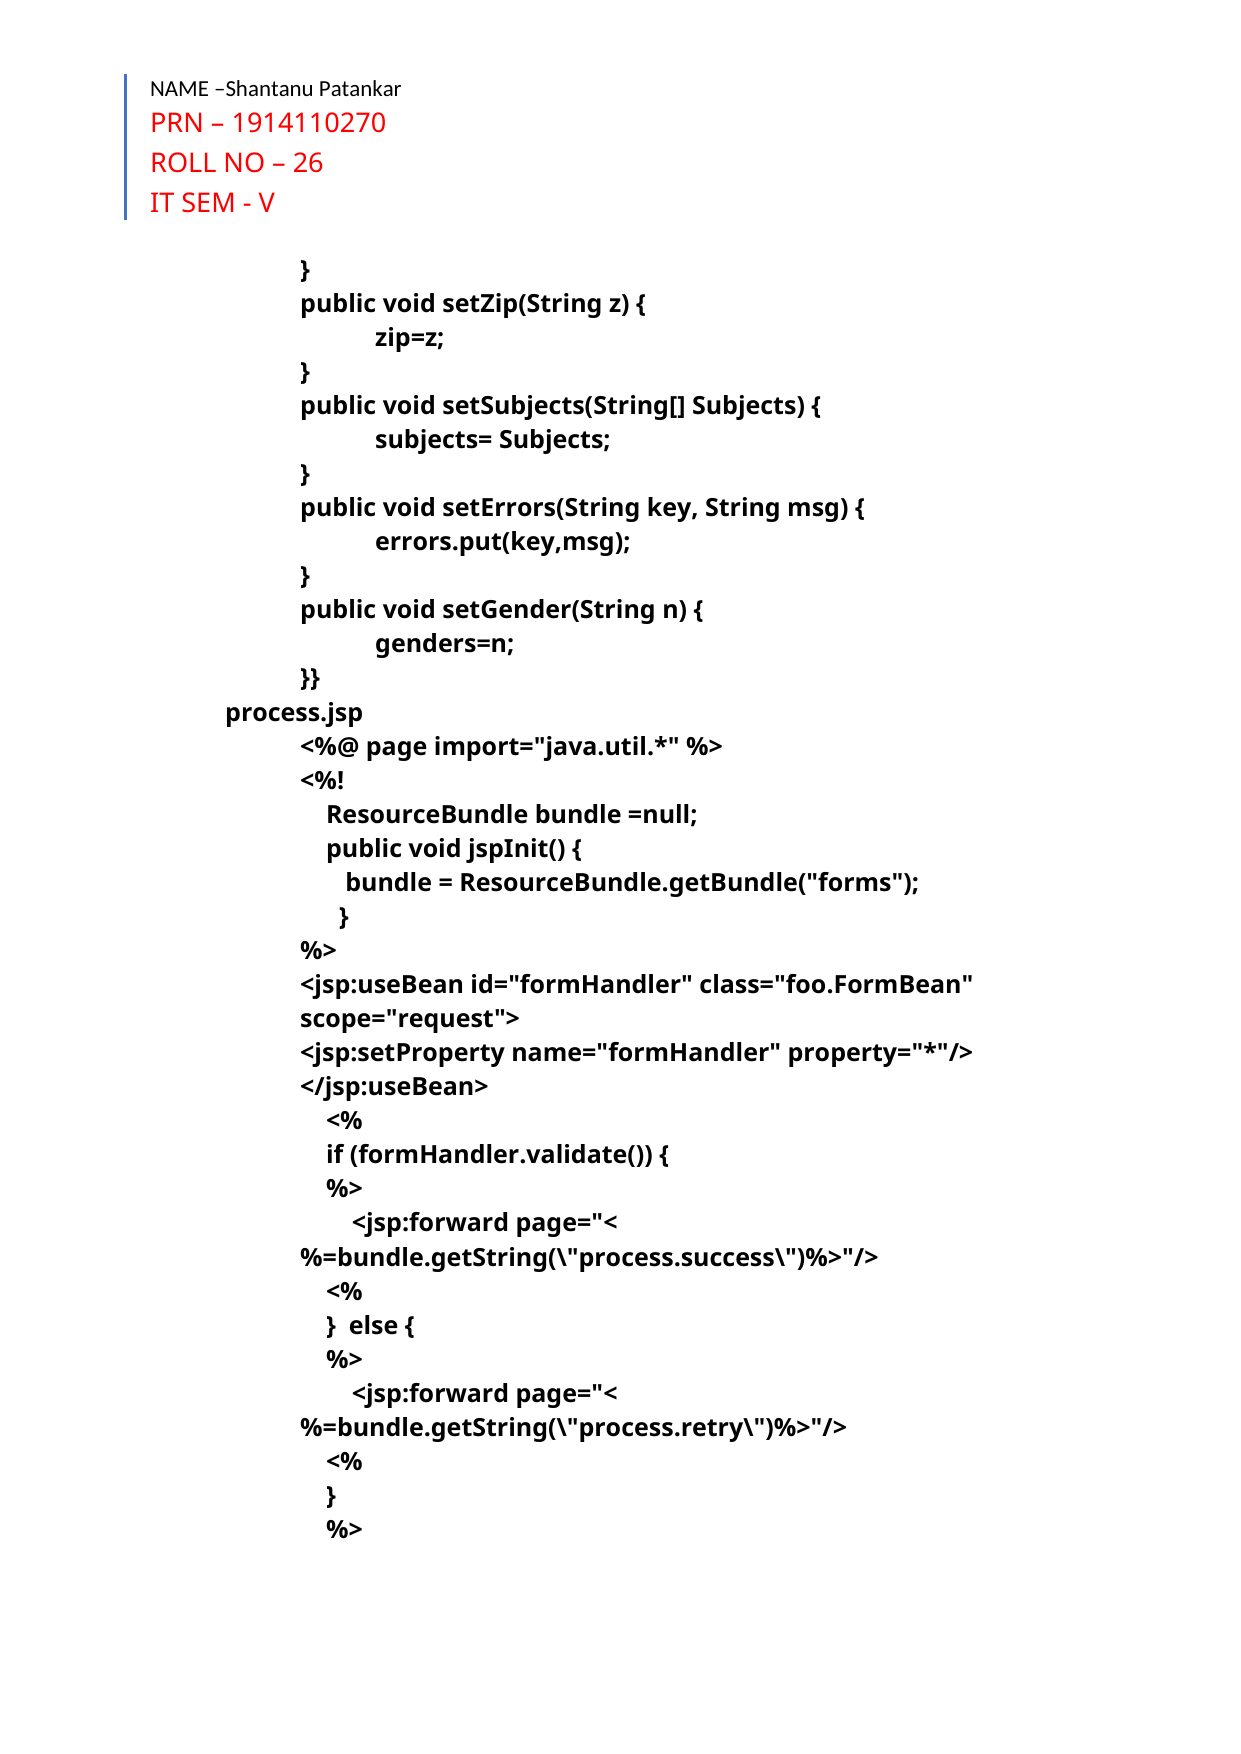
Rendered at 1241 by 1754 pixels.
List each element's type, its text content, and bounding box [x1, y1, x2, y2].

text } [225, 456, 1090, 490]
text }} [225, 660, 1090, 694]
text zip=z; [225, 319, 1090, 353]
text <jsp:forward page="<%=bundle.getString(\"process.retry\")%>"/> [300, 1375, 1090, 1443]
text <% [300, 1273, 1090, 1307]
text public void jspInit() { [300, 830, 1090, 864]
text <% [300, 1443, 1090, 1478]
text } [225, 558, 1090, 592]
text %> [300, 1341, 1090, 1375]
text subjects= Subjects; [225, 422, 1090, 456]
text <% [300, 1103, 1090, 1137]
text } [225, 251, 1090, 285]
text <%@ page import="java.util.*" %> [300, 728, 1090, 762]
text } else { [300, 1307, 1090, 1341]
text <jsp:setProperty name="formHandler" property="*"/> [300, 1035, 1090, 1069]
text <%! [300, 762, 1090, 796]
text public void setZip(String z) { [225, 285, 1090, 319]
text process.jsp [225, 694, 1090, 728]
text %> [300, 933, 1090, 967]
text } [225, 353, 1090, 388]
text errors.put(key,msg); [225, 524, 1090, 558]
text } [300, 1478, 1090, 1512]
text <jsp:useBean id="formHandler" class="foo.FormBean" scope="request"> [300, 967, 1090, 1035]
text ResourceBundle bundle =null; [300, 796, 1090, 830]
text genders=n; [225, 626, 1090, 660]
text } [300, 898, 1090, 933]
text %> [300, 1171, 1090, 1205]
text public void setGender(String n) { [225, 592, 1090, 626]
text bundle = ResourceBundle.getBundle("forms"); [300, 864, 1090, 898]
text public void setErrors(String key, String msg) { [225, 490, 1090, 524]
text %> [300, 1512, 1090, 1546]
text </jsp:useBean> [300, 1069, 1090, 1103]
text if (formHandler.validate()) { [300, 1137, 1090, 1171]
text <jsp:forward page="<%=bundle.getString(\"process.success\")%>"/> [300, 1205, 1090, 1273]
text public void setSubjects(String[] Subjects) { [225, 388, 1090, 422]
